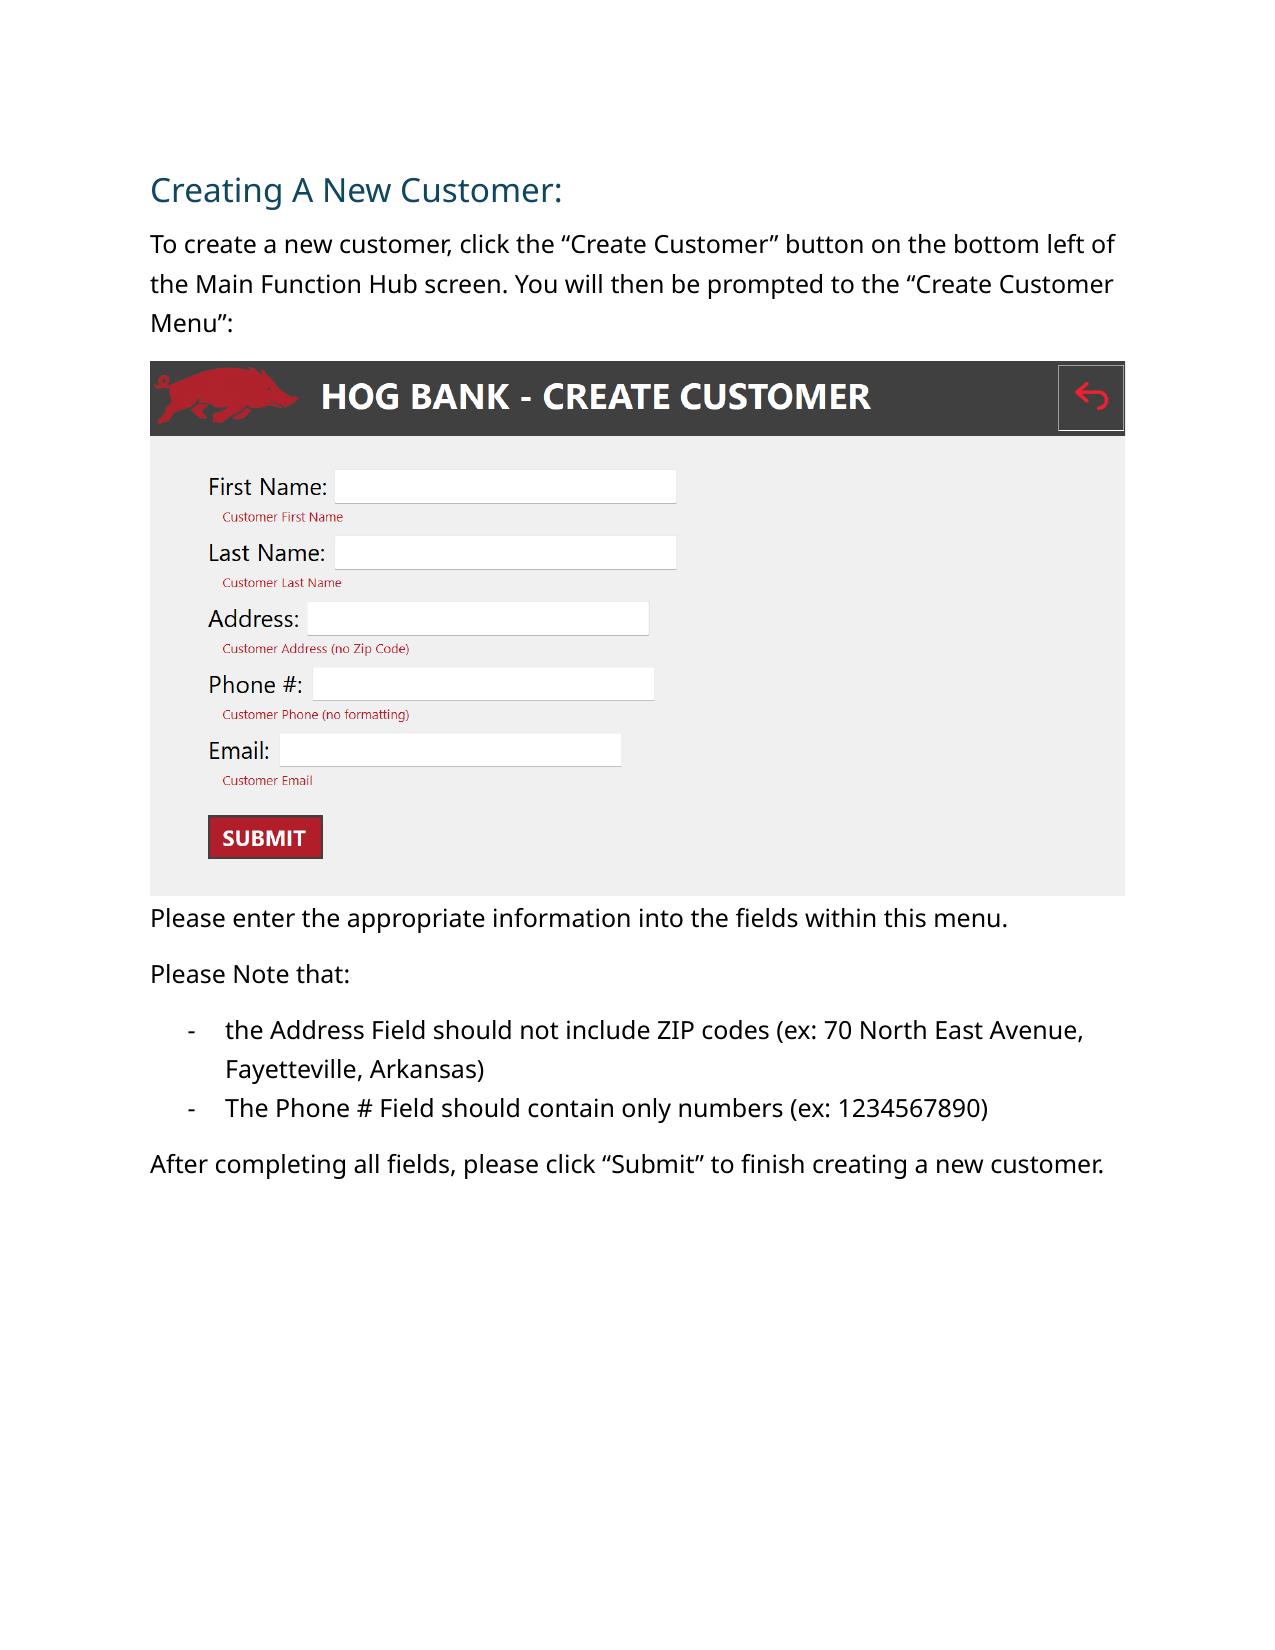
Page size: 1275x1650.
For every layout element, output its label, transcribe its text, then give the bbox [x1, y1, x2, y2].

list the Address Field should not include ZIP codes (ex: 70 North East Avenue, Fayetteville, Arkansas) [187, 1012, 1125, 1086]
list The Phone # Field should contain only numbers (ex: 1234567890) [187, 1091, 1125, 1125]
text Please enter the appropriate information into the fields within this menu. [150, 896, 1125, 935]
subtitle Creating A New Customer: [150, 167, 1125, 212]
text After completing all fields, please click “Submit” to finish creating a new customer. [150, 1147, 1125, 1181]
picture [150, 361, 1125, 896]
text To create a new customer, click the “Create Customer” button on the bottom left of the Main Function Hub screen. You will then be prompted to the “Create Customer Menu”: [150, 227, 1125, 339]
text Please Note that: [150, 957, 1125, 991]
